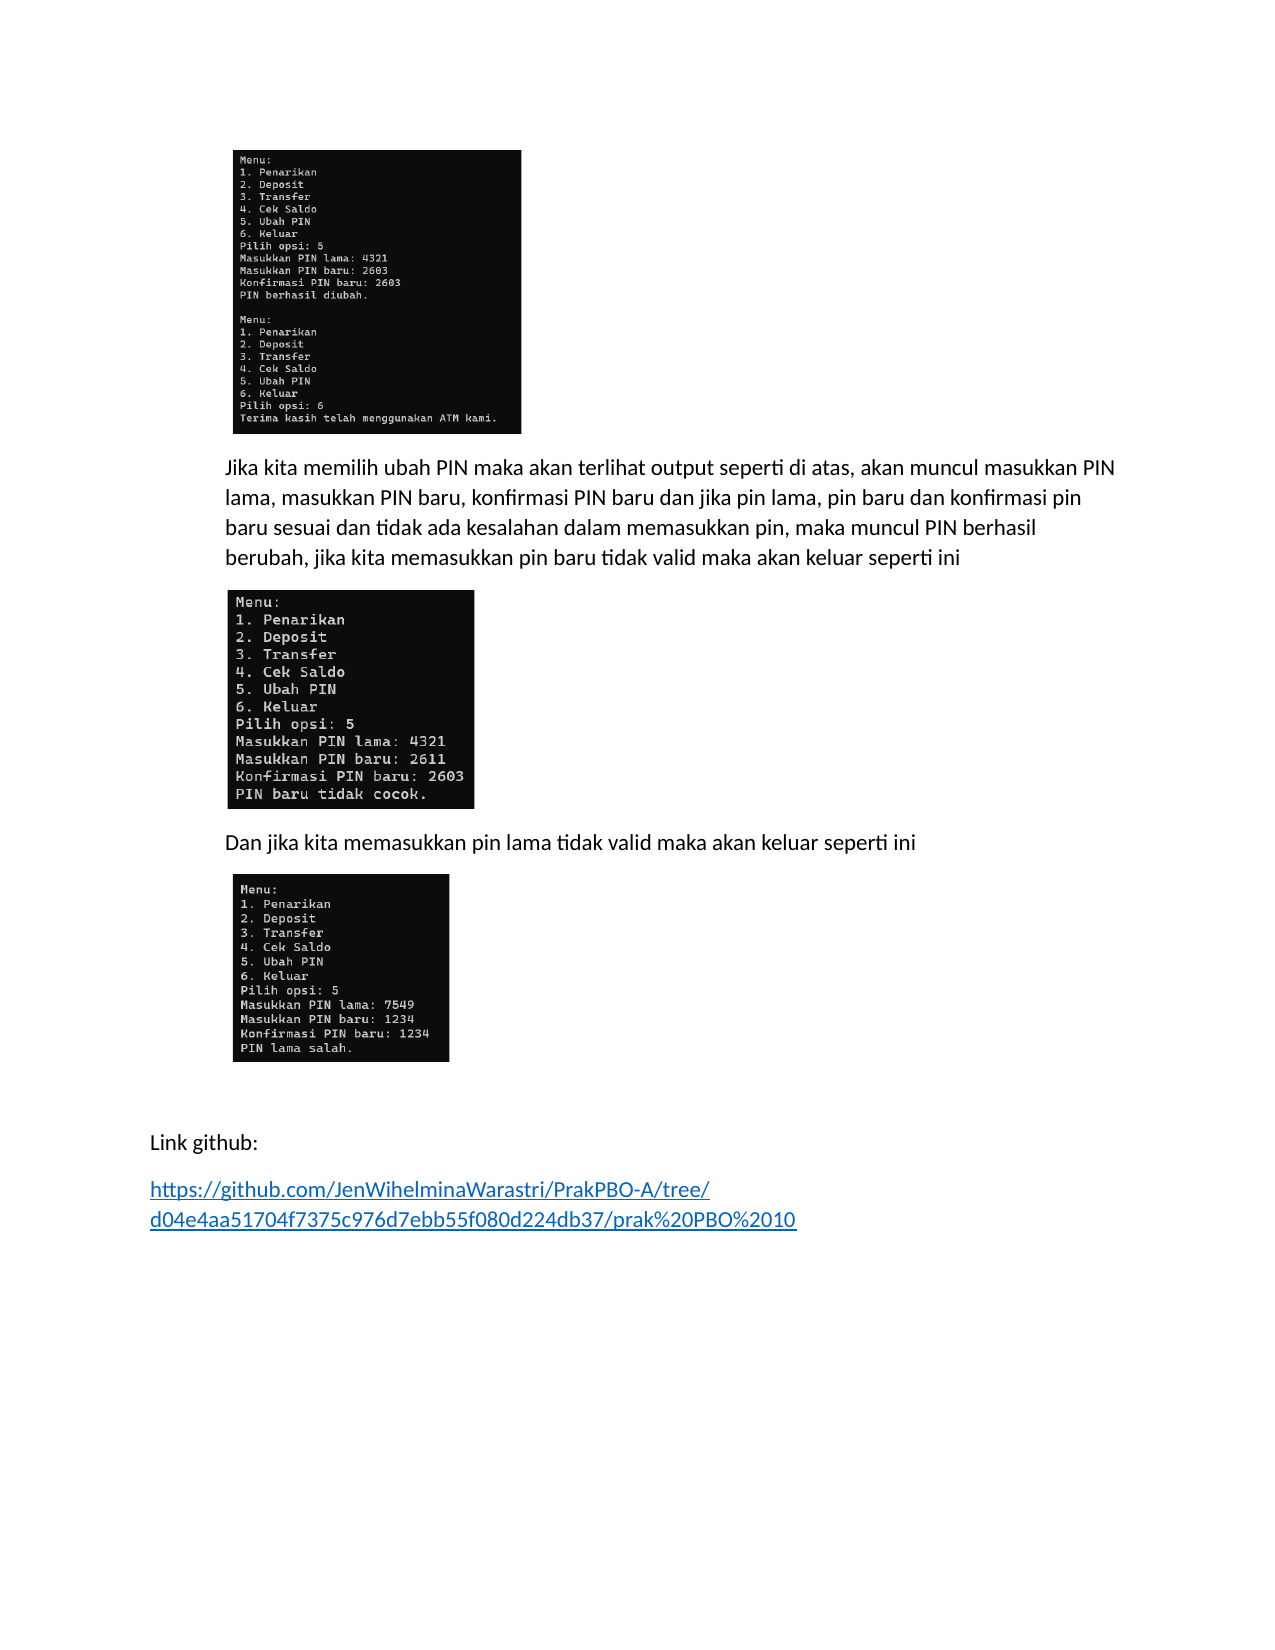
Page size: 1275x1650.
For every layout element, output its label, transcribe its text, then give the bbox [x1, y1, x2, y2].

picture [227, 590, 475, 809]
text Link github: [150, 1128, 1125, 1156]
text Jika kita memilih ubah PIN maka akan terlihat output seperti di atas, akan muncul masukkan PIN lama, masukkan PIN baru, konfirmasi PIN baru dan jika pin lama, pin baru dan konfirmasi pin baru sesuai dan tidak ada kesalahan dalam memasukkan pin, maka muncul PIN berhasil berubah, jika kita memasukkan pin baru tidak valid maka akan keluar seperti ini [225, 453, 1125, 572]
text https://github.com/JenWihelminaWarastri/PrakPBO-A/tree/d04e4aa51704f7375c976d7ebb55f080d224db37/prak%20PBO%2010 [150, 1175, 1125, 1233]
picture [232, 150, 522, 434]
picture [232, 874, 450, 1062]
text Dan jika kita memasukkan pin lama tidak valid maka akan keluar seperti ini [150, 828, 1125, 856]
